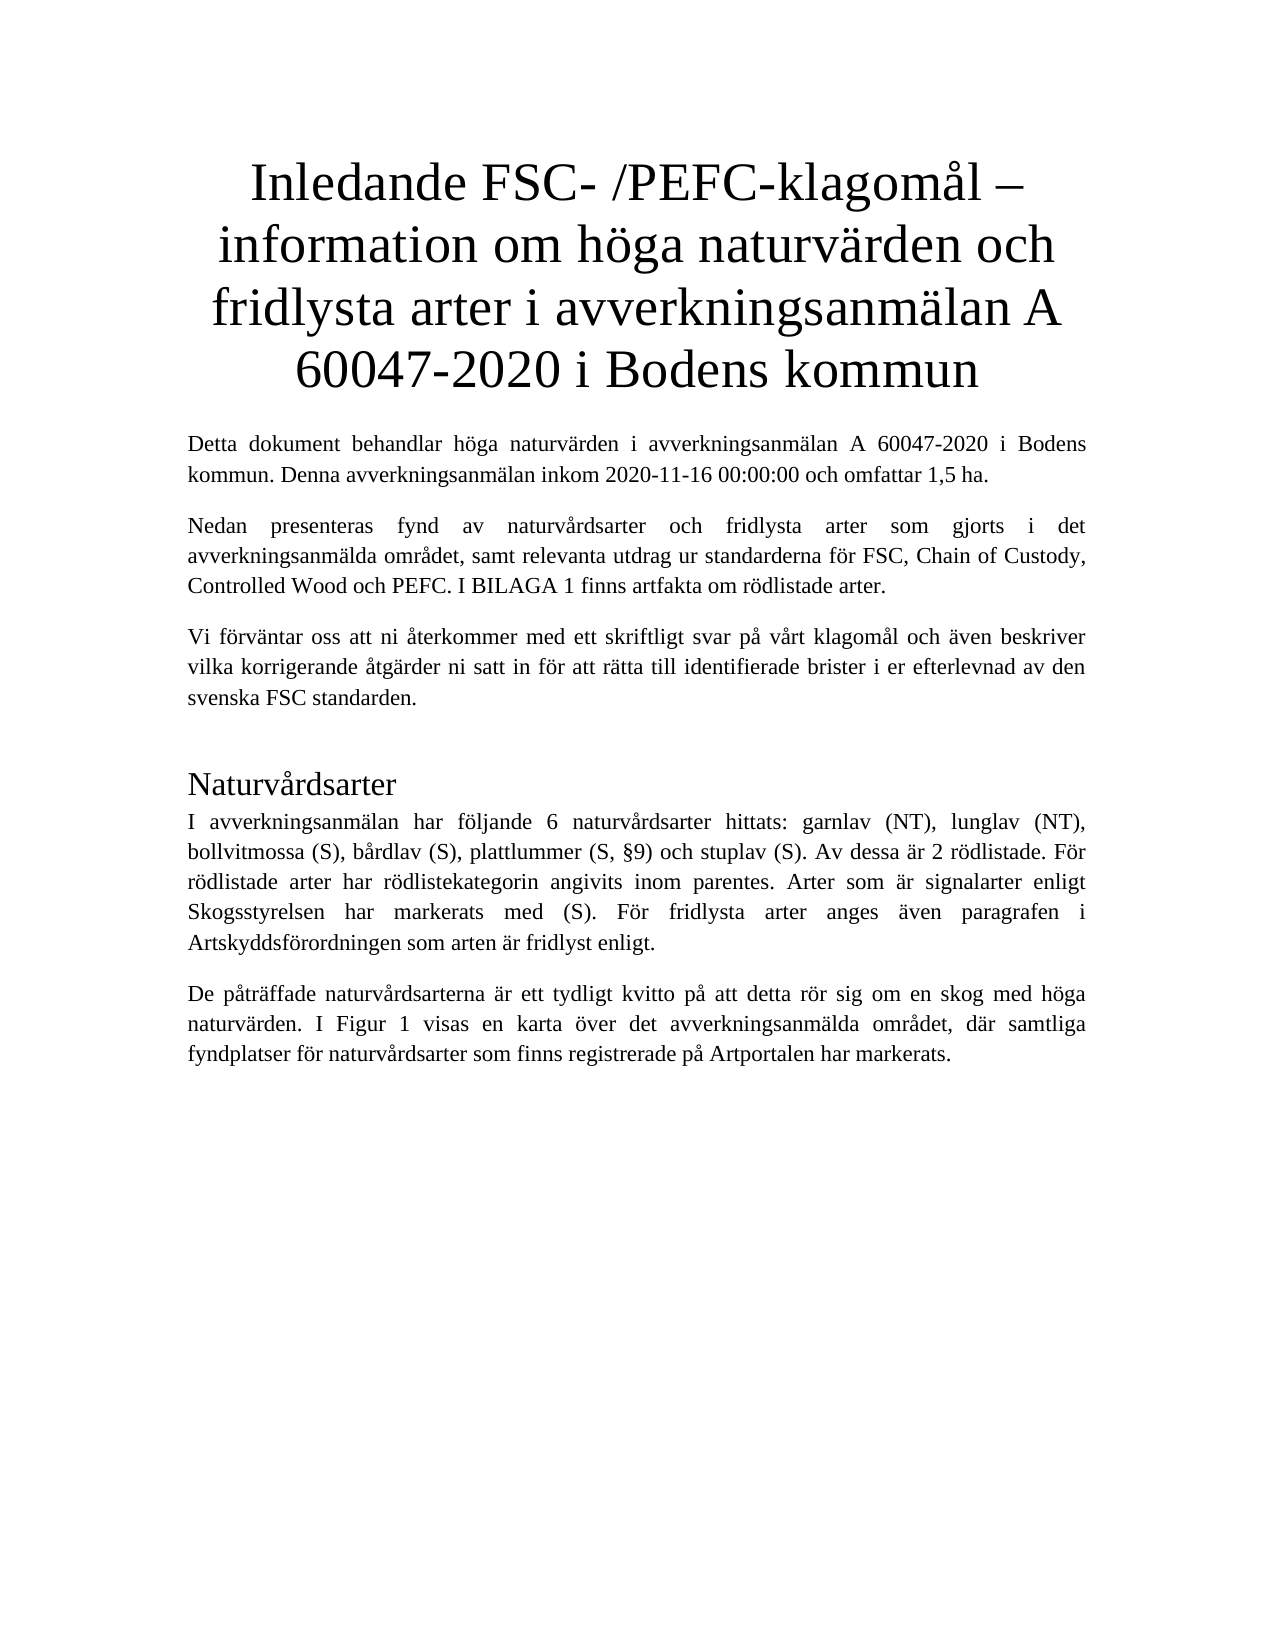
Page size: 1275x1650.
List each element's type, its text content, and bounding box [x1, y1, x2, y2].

text Vi förväntar oss att ni återkommer med ett skriftligt svar på vårt klagomål och även beskriver vilka korrigerande åtgärder ni satt in för att rätta till identifierade brister i er efterlevnad av den svenska FSC standarden. [187, 623, 1087, 710]
text I avverkningsanmälan har följande 6 naturvårdsarter hittats: garnlav (NT), lunglav (NT), bollvitmossa (S), bårdlav (S), plattlummer (S, §9) och stuplav (S). Av dessa är 2 rödlistade. För rödlistade arter har rödlistekategorin angivits inom parentes. Arter som är signalarter enligt Skogsstyrelsen har markerats med (S). För fridlysta arter anges även paragrafen i Artskyddsförordningen som arten är fridlyst enligt. [187, 808, 1087, 955]
subtitle Naturvårdsarter [187, 764, 1087, 802]
title Inledande FSC- /PEFC-klagomål – information om höga naturvärden och fridlysta arter i avverkningsanmälan A 60047-2020 i Bodens kommun [187, 150, 1087, 399]
text De påträffade naturvårdsarterna är ett tydligt kvitto på att detta rör sig om en skog med höga naturvärden. I Figur 1 visas en karta över det avverkningsanmälda området, där samtliga fyndplatser för naturvårdsarter som finns registrerade på Artportalen har markerats. [187, 980, 1087, 1066]
text Nedan presenteras fynd av naturvårdsarter och fridlysta arter som gjorts i det avverkningsanmälda området, samt relevanta utdrag ur standarderna för FSC, Chain of Custody, Controlled Wood och PEFC. I BILAGA 1 finns artfakta om rödlistade arter. [187, 512, 1087, 598]
text Detta dokument behandlar höga naturvärden i avverkningsanmälan A 60047-2020 i Bodens kommun. Denna avverkningsanmälan inkom 2020-11-16 00:00:00 och omfattar 1,5 ha. [187, 430, 1087, 487]
